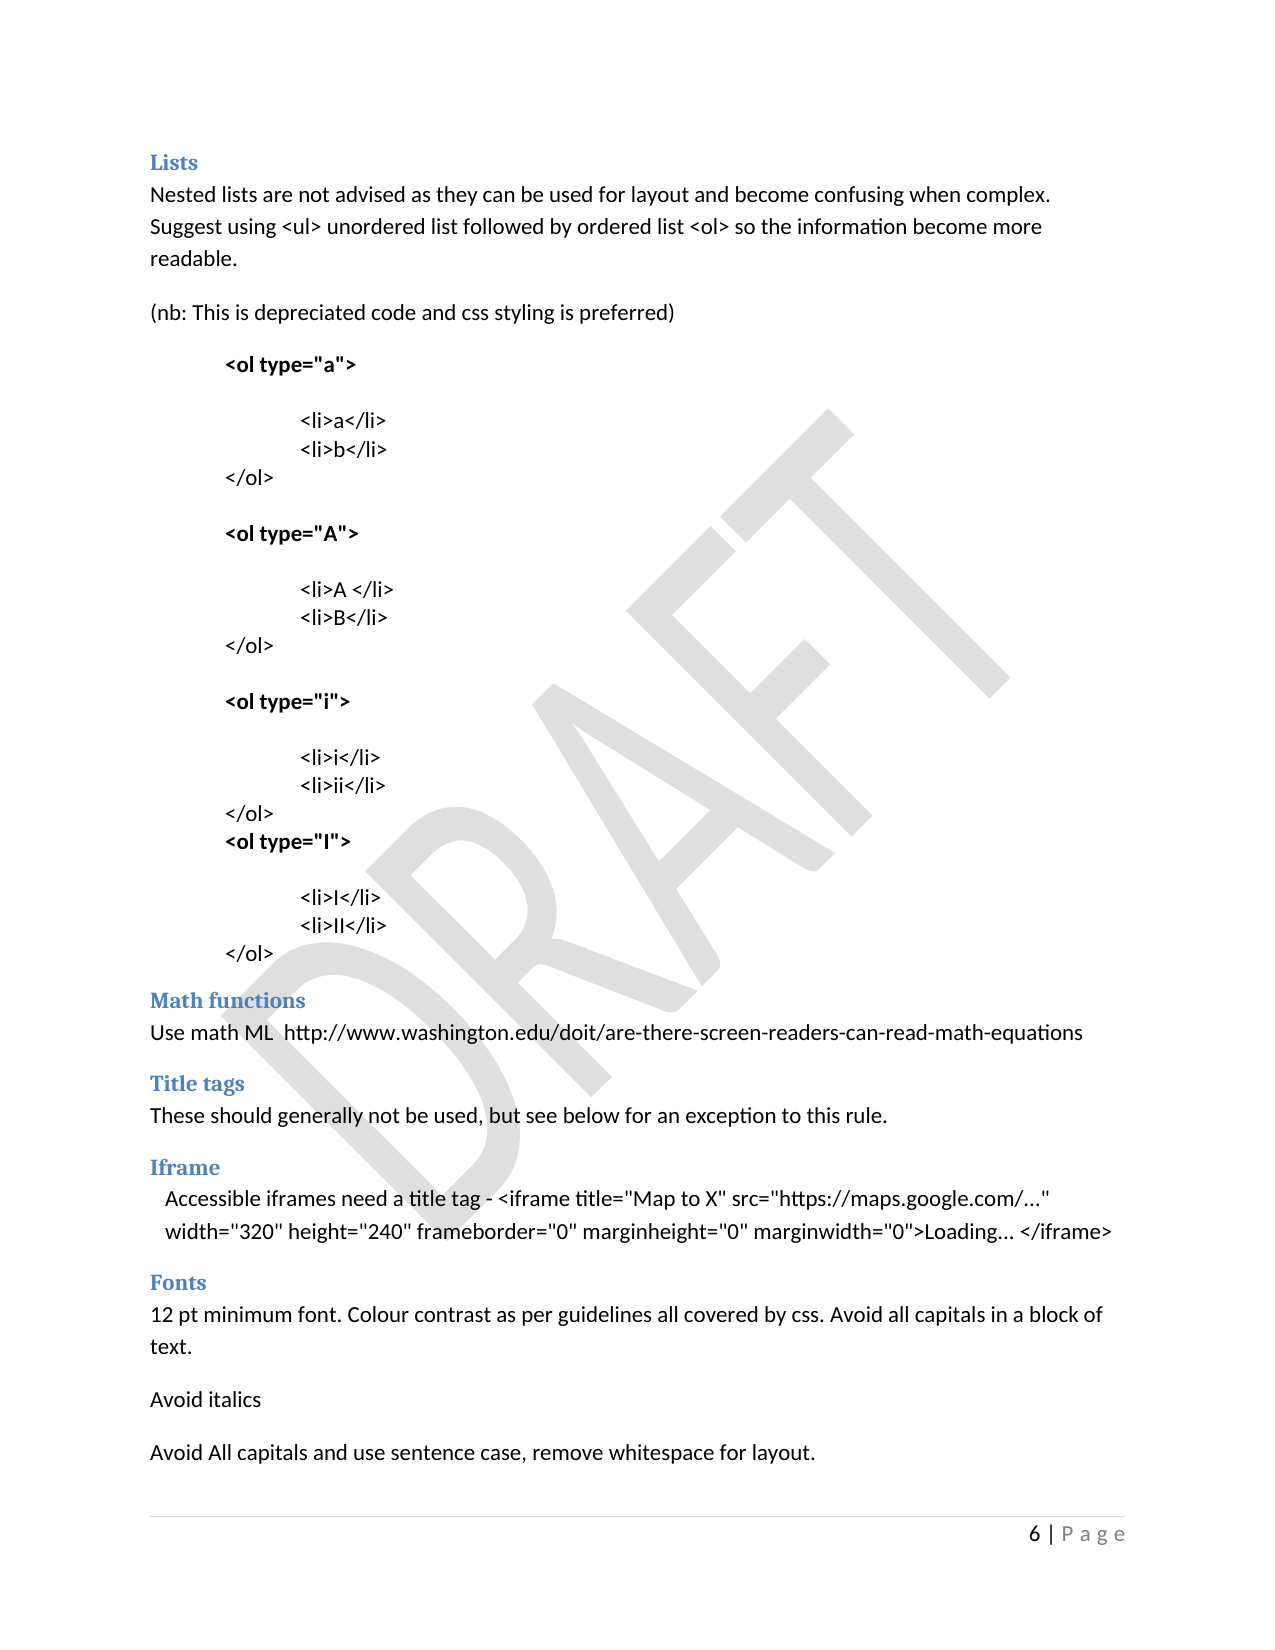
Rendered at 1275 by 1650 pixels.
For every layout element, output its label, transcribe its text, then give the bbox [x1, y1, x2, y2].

text <ol type="a"> [225, 351, 1125, 379]
text <ol type="I"> [225, 827, 1125, 855]
text <li>ii</li> [225, 771, 1125, 799]
text 12 pt minimum font. Colour contrast as per guidelines all covered by css. Avoid all capitals in a block of text. [150, 1300, 1125, 1360]
text </ol> [225, 939, 1125, 967]
text </ol> [225, 799, 1125, 827]
text <ol type="i"> [225, 687, 1125, 715]
subtitle Iframe [150, 1154, 1125, 1181]
text <li>A </li> [225, 575, 1125, 603]
text <li>a</li> [225, 407, 1125, 435]
text Avoid All capitals and use sentence case, remove whitespace for layout. [150, 1438, 1125, 1466]
text </ol> [225, 463, 1125, 491]
text <li>b</li> [225, 435, 1125, 463]
text These should generally not be used, but see below for an exception to this rule. [150, 1101, 1125, 1129]
text Nested lists are not advised as they can be used for layout and become confusing when complex. Suggest using <ul> unordered list followed by ordered list <ol> so the information become more readable. [150, 180, 1125, 273]
subtitle Math functions [150, 988, 1125, 1014]
subtitle Lists [150, 150, 1125, 176]
text <li>II</li> [225, 911, 1125, 939]
subtitle Title tags [150, 1071, 1125, 1097]
text <li>i</li> [225, 743, 1125, 771]
text (nb: This is depreciated code and css styling is preferred) [150, 298, 1125, 326]
text Avoid italics [150, 1385, 1125, 1413]
text Accessible iframes need a title tag - <iframe title="Map to X" src="https://maps.google.com/..." width="320" height="240" frameborder="0" marginheight="0" marginwidth="0">Loading... </iframe> [165, 1184, 1125, 1245]
text <ol type="A"> [225, 519, 1125, 547]
text Use math ML http://www.washington.edu/doit/are-there-screen-readers-can-read-math-equations [150, 1018, 1125, 1046]
subtitle Fonts [150, 1270, 1125, 1296]
text </ol> [225, 631, 1125, 659]
text <li>B</li> [225, 603, 1125, 631]
text <li>I</li> [225, 883, 1125, 911]
